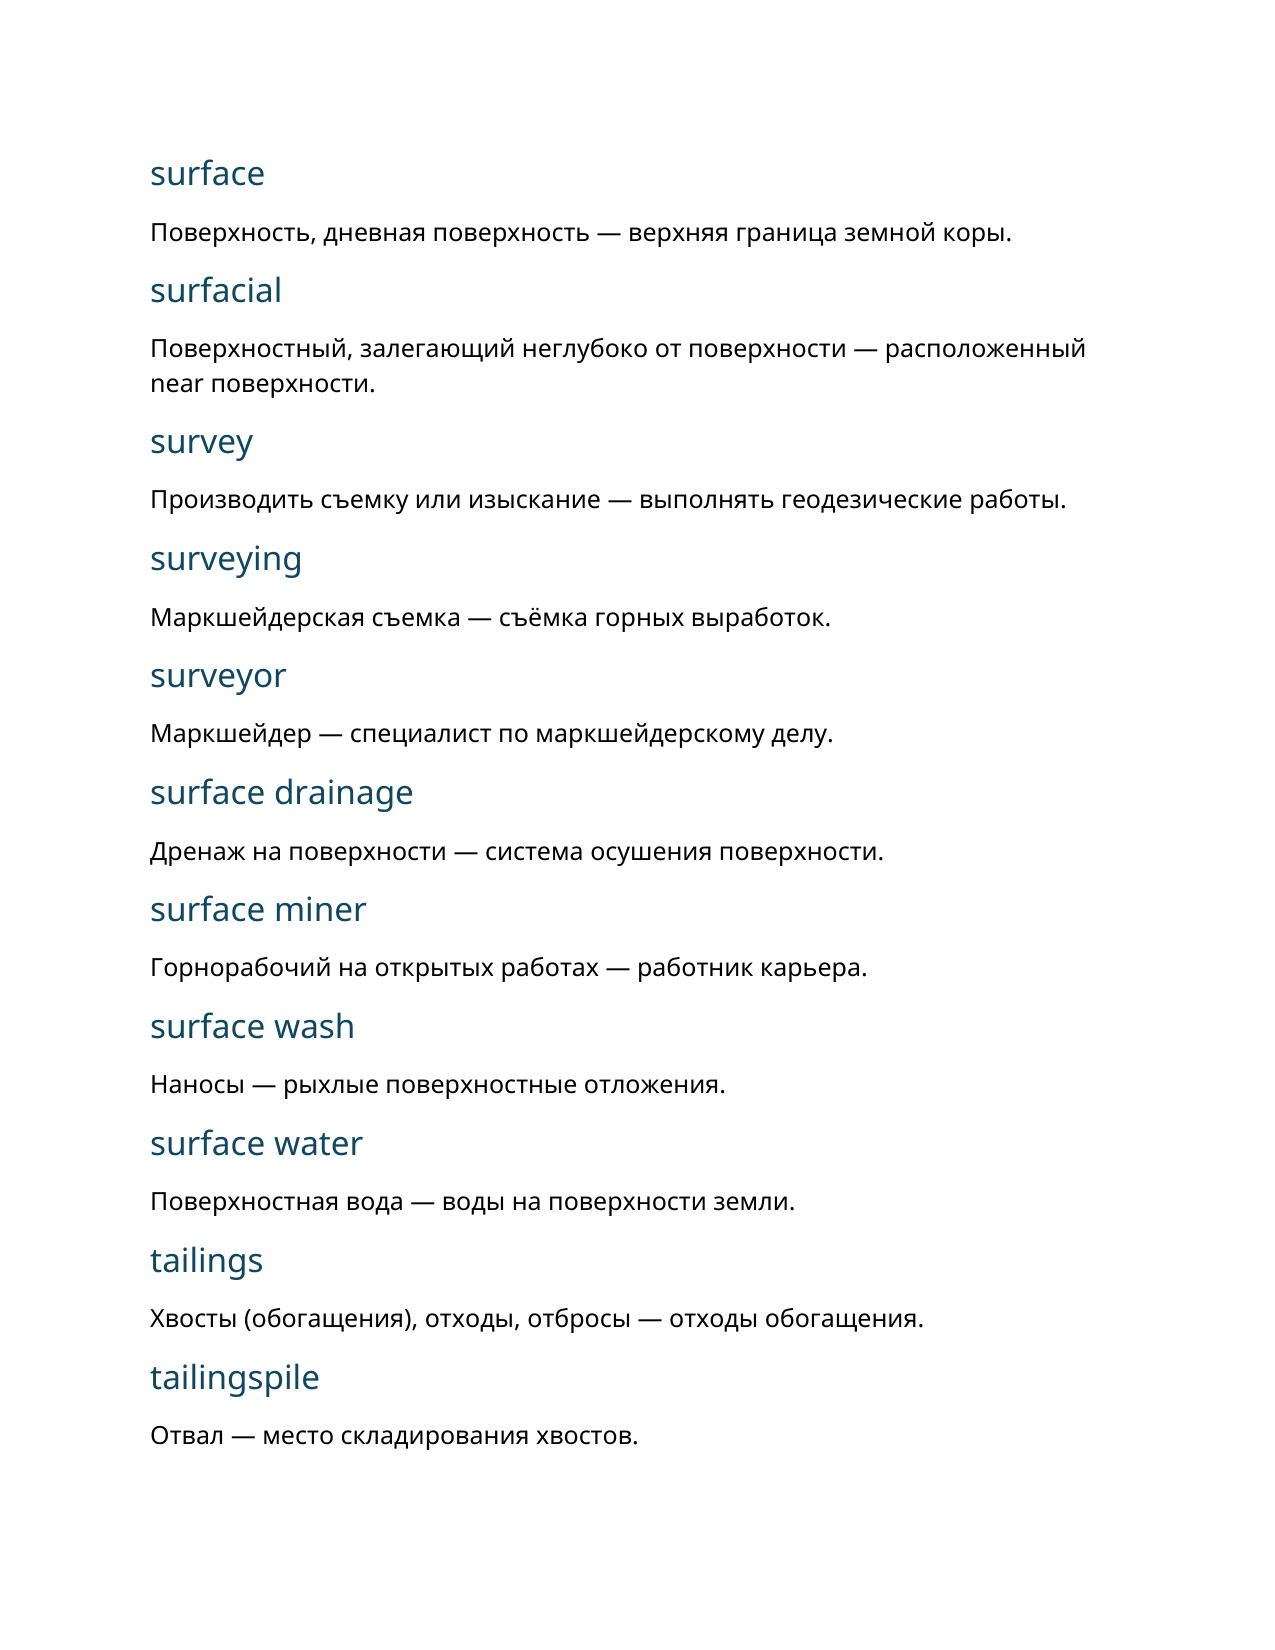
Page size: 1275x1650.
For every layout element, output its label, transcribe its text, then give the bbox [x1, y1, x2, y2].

text Хвосты (обогащения), отходы, отбросы — отходы обогащения. [150, 1301, 1125, 1335]
subtitle surface water [150, 1120, 1125, 1165]
subtitle surveying [150, 535, 1125, 580]
subtitle tailings [150, 1237, 1125, 1282]
subtitle surface drainage [150, 769, 1125, 814]
text Отвал — место складирования хвостов. [150, 1418, 1125, 1452]
subtitle surface wash [150, 1003, 1125, 1048]
text Поверхность, дневная поверхность — верхняя граница земной коры. [150, 214, 1125, 248]
text Поверхностный, залегающий неглубоко от поверхности — расположенный near поверхности. [150, 331, 1125, 399]
subtitle tailingspile [150, 1354, 1125, 1399]
text Маркшейдерская съемка — съёмка горных выработок. [150, 599, 1125, 633]
text Маркшейдер — специалист по маркшейдерскому делу. [150, 716, 1125, 750]
subtitle survey [150, 418, 1125, 463]
text Поверхностная вода — воды на поверхности земли. [150, 1184, 1125, 1218]
text Производить съемку или изыскание — выполнять геодезические работы. [150, 482, 1125, 516]
subtitle surface [150, 150, 1125, 195]
subtitle surfacial [150, 267, 1125, 312]
text Дренаж на поверхности — система осушения поверхности. [150, 833, 1125, 867]
subtitle surveyor [150, 652, 1125, 697]
text Наносы — рыхлые поверхностные отложения. [150, 1067, 1125, 1101]
subtitle surface miner [150, 886, 1125, 931]
text Горнорабочий на открытых работах — работник карьера. [150, 950, 1125, 984]
